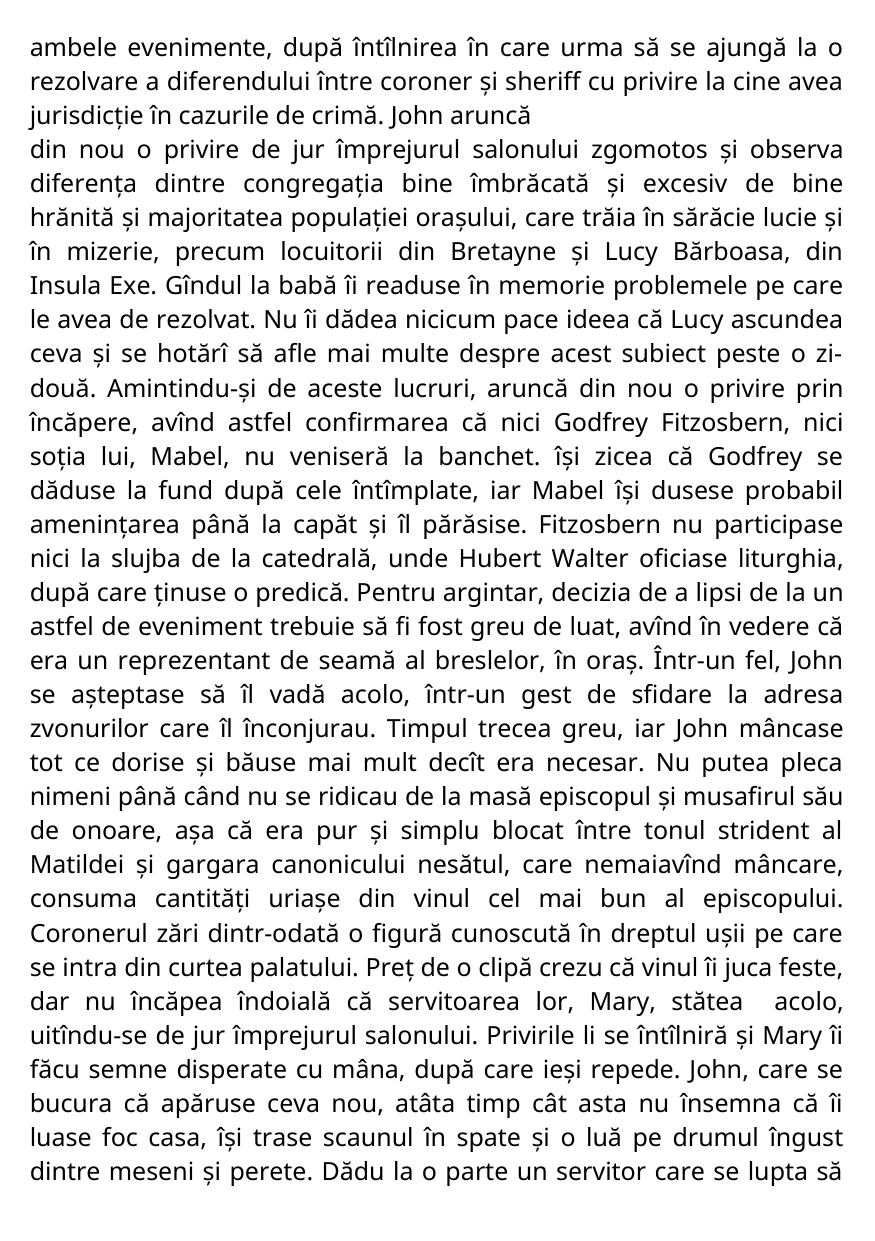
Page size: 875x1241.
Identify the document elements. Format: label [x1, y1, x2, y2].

text [29, 132, 844, 1188]
text [29, 29, 844, 132]
